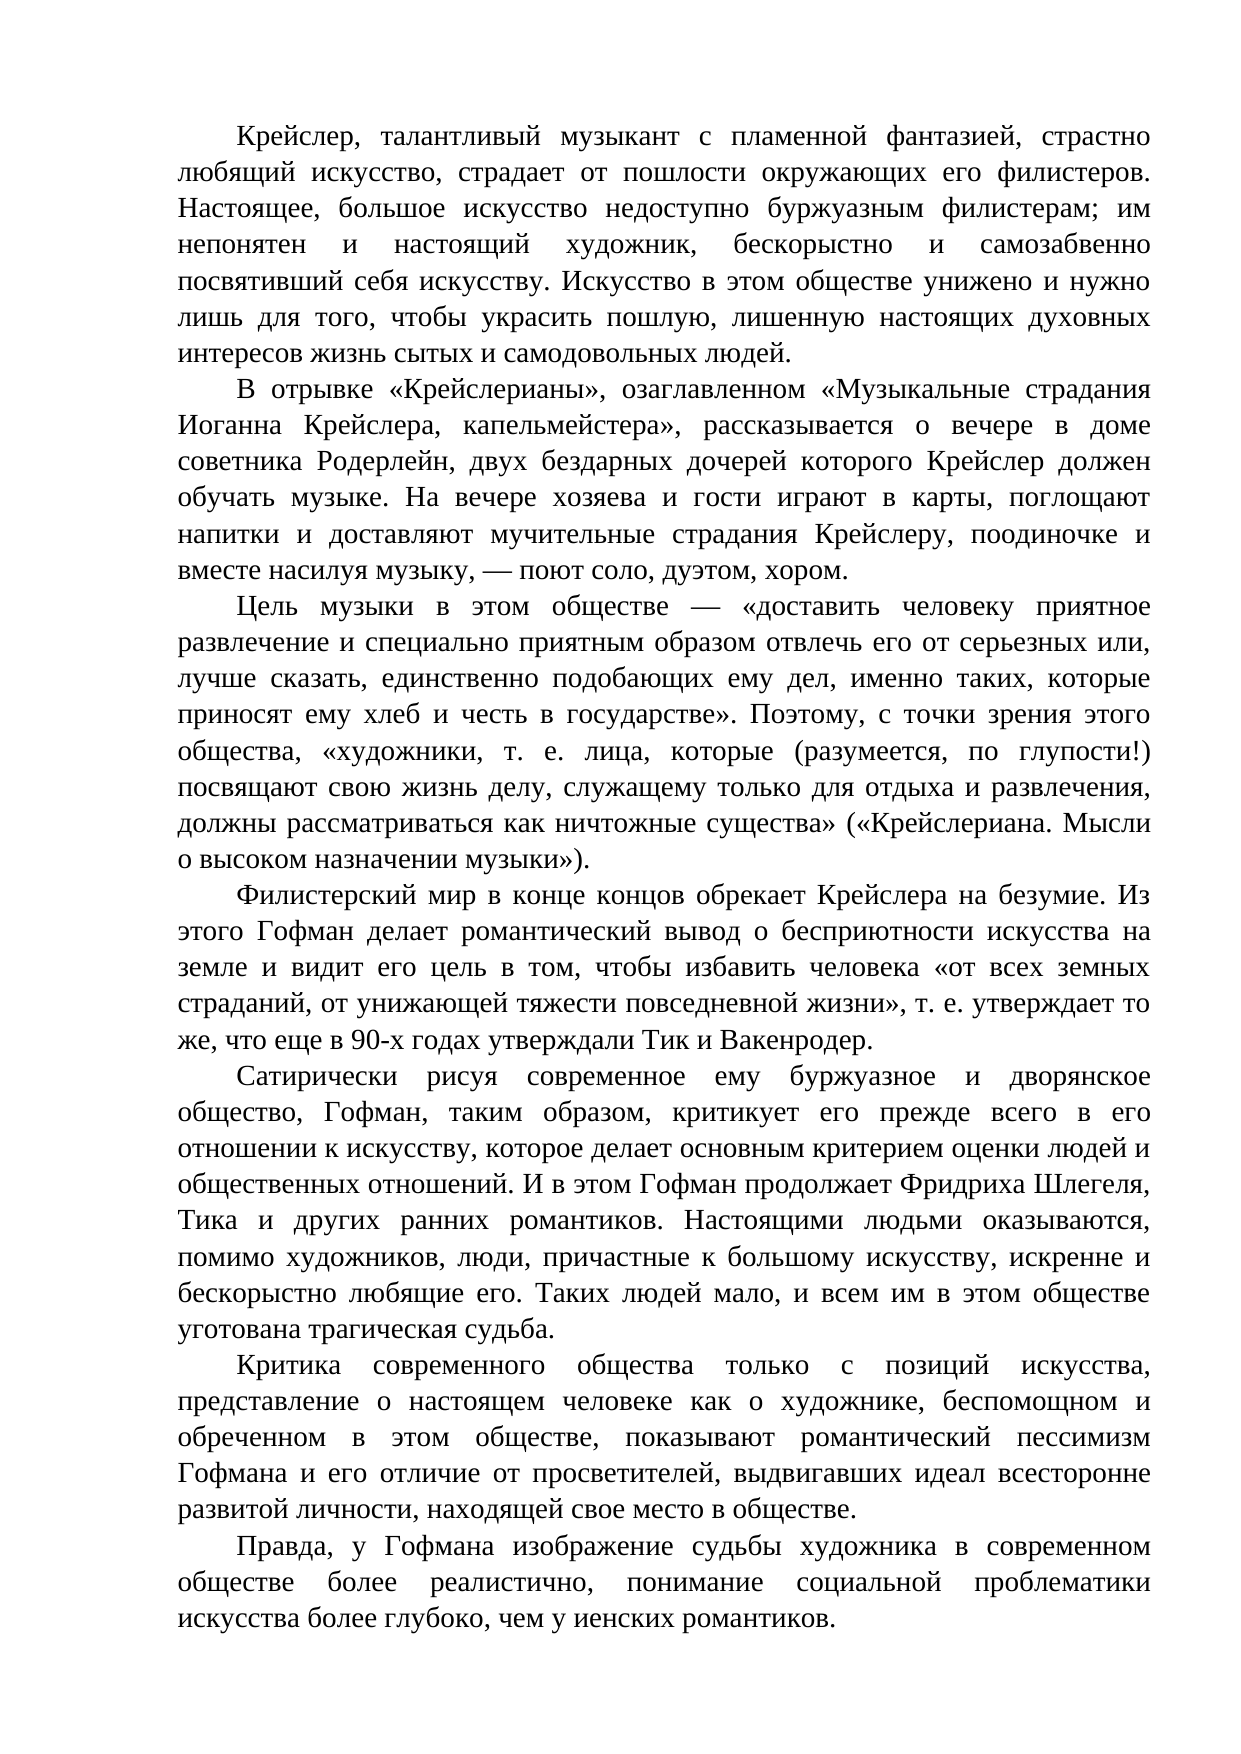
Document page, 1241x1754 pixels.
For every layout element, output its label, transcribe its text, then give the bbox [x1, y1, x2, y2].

text Филистерский мир в конце концов обрекает Крейслера на безумие. Из этого Гофман делает романтический вывод о бесприютности искусства на земле и видит его цель в том, чтобы избавить человека «от всех земных страданий, от унижающей тяжести повседневной жизни», т. е. утверждает то же, что еще в 90-х годах утверждали Тик и Вакенродер. [177, 877, 1152, 1055]
text Цель музыки в этом обществе — «доставить человеку приятное развлечение и специально приятным образом отвлечь его от серьезных или, лучше сказать, единственно подобающих ему дел, именно таких, которые приносят ему хлеб и честь в государстве». Поэтому, с точки зрения этого общества, «художники, т. е. лица, которые (разумеется, по глупости!) посвящают свою жизнь делу, служащему только для отдыха и развлечения, должны рассматриваться как ничтожные существа» («Крейслериана. Мысли о высоком назначении музыки»). [177, 588, 1152, 874]
text Сатирически рисуя современное ему буржуазное и дворянское общество, Гофман, таким образом, критикует его прежде всего в его отношении к искусству, которое делает основным критерием оценки людей и общественных отношений. И в этом Гофман продолжает Фридриха Шлегеля, Тика и других ранних романтиков. Настоящими людьми оказываются, помимо художников, люди, причастные к большому искусству, искренне и бескорыстно любящие его. Таких людей мало, и всем им в этом обществе уготована трагическая судьба. [177, 1058, 1152, 1344]
text Правда, у Гофмана изображение судьбы художника в современном обществе более реалистично, понимание социальной проблематики искусства более глубоко, чем у иенских романтиков. [177, 1528, 1152, 1634]
text Крейслер, талантливый музыкант с пламенной фантазией, страстно любящий искусство, страдает от пошлости окружающих его филистеров. Настоящее, большое искусство недоступно буржуазным филистерам; им непонятен и настоящий художник, бескорыстно и самозабвенно посвятивший себя искусству. Искусство в этом обществе унижено и нужно лишь для того, чтобы украсить пошлую, лишенную настоящих духовных интересов жизнь сытых и самодовольных людей. [177, 118, 1152, 368]
text В отрывке «Крейслерианы», озаглавленном «Музыкальные страдания Иоганна Крейслера, капельмейстера», рассказывается о вечере в доме советника Родерлейн, двух бездарных дочерей которого Крейслер должен обучать музыке. На вечере хозяева и гости играют в карты, поглощают напитки и доставляют мучительные страдания Крейслеру, поодиночке и вместе насилуя музыку, — поют соло, дуэтом, хором. [177, 371, 1152, 585]
text Критика современного общества только с позиций искусства, представление о настоящем человеке как о художнике, беспомощном и обреченном в этом обществе, показывают романтический пессимизм Гофмана и его отличие от просветителей, выдвигавших идеал всесторонне развитой личности, находящей свое место в обществе. [177, 1347, 1152, 1525]
